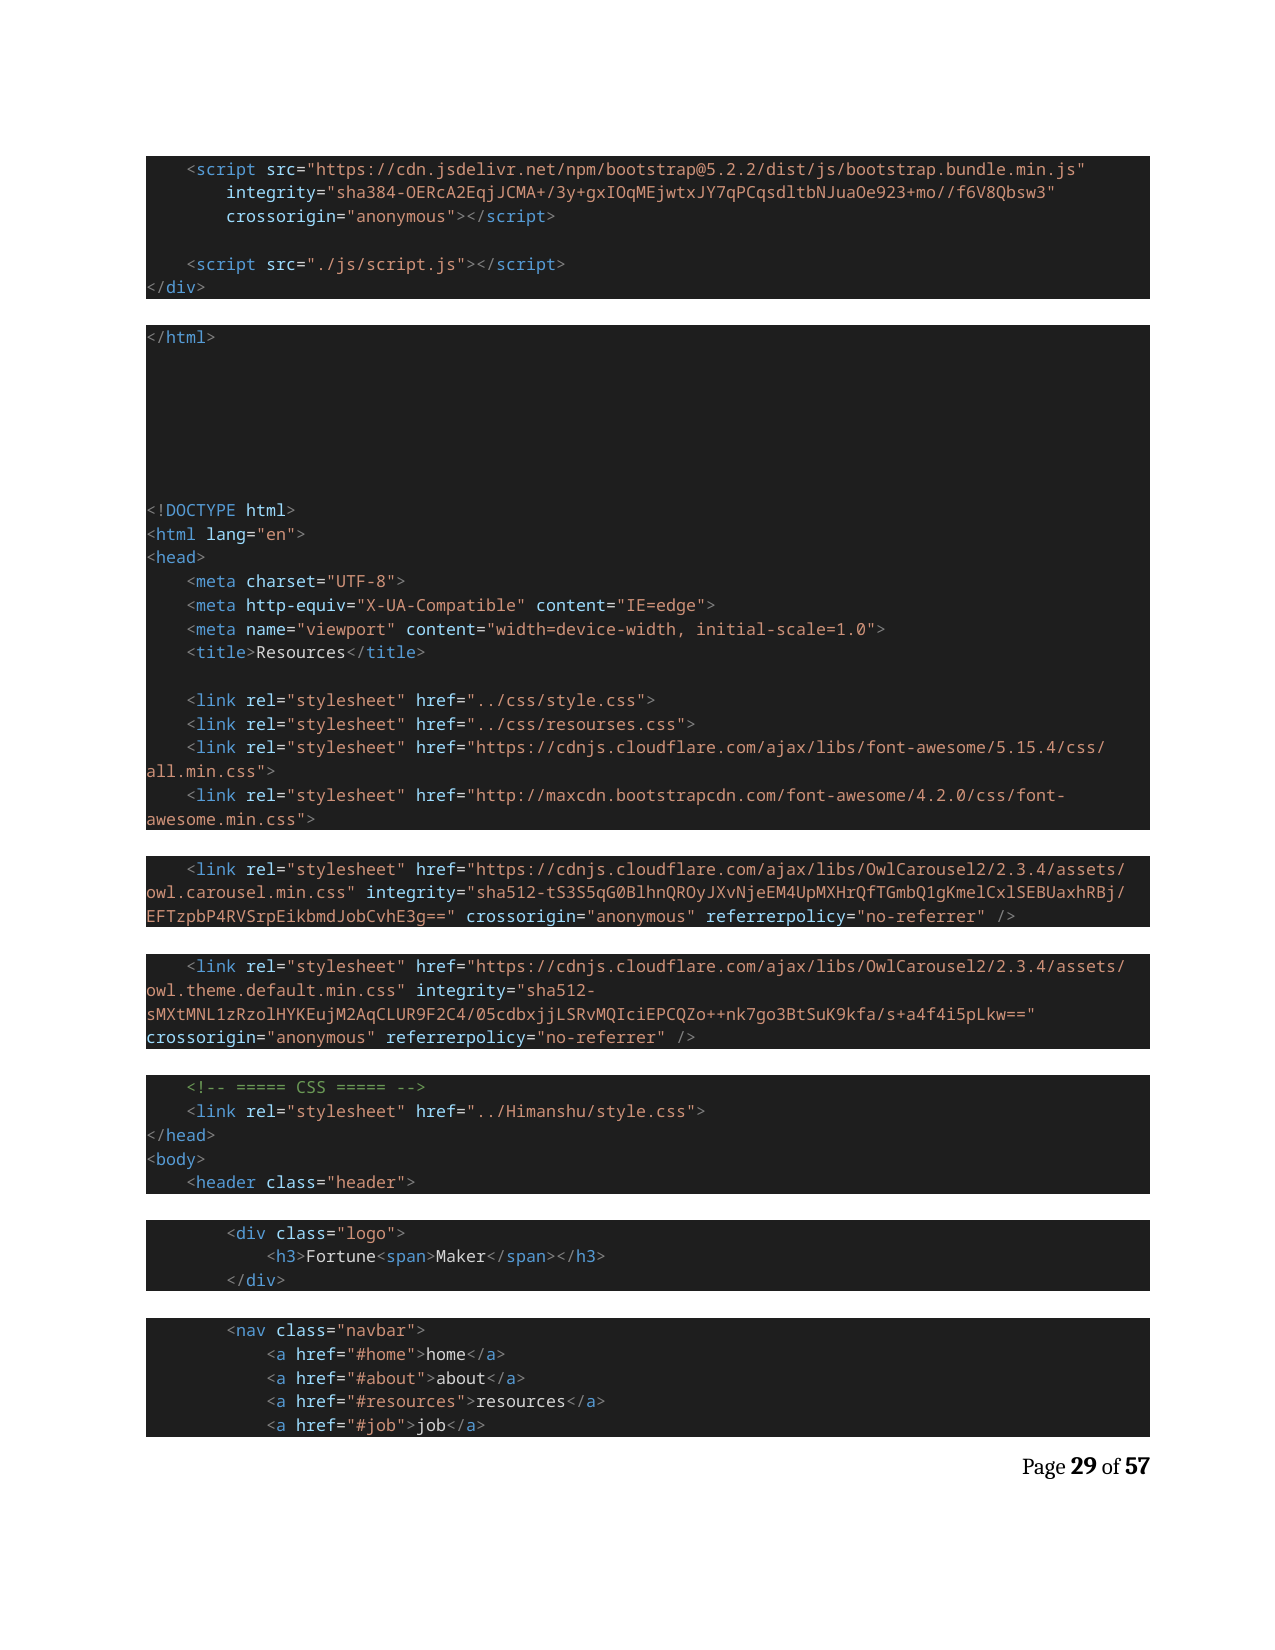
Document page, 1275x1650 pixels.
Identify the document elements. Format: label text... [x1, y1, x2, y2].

text <meta name="viewport" content="width=device-width, initial-scale=1.0"> [146, 616, 1150, 640]
text </html> [146, 325, 1150, 349]
text <h3>Fortune<span>Maker</span></h3> [146, 1244, 1150, 1268]
text </div> [146, 275, 1150, 299]
text <link rel="stylesheet" href="https://cdnjs.cloudflare.com/ajax/libs/OwlCarousel2/2.3.4/assets/owl.carousel.min.css" integrity="sha512-tS3S5qG0BlhnQROyJXvNjeEM4UpMXHrQfTGmbQ1gKmelCxlSEBUaxhRBj/EFTzpbP4RVSrpEikbmdJobCvhE3g==" crossorigin="anonymous" referrerpolicy="no-referrer" /> [146, 856, 1150, 927]
text crossorigin="anonymous"></script> [146, 204, 1150, 227]
text <a href="#home">home</a> [146, 1342, 1150, 1365]
text <link rel="stylesheet" href="http://maxcdn.bootstrapcdn.com/font-awesome/4.2.0/css/font-awesome.min.css"> [146, 782, 1150, 830]
text <a href="#job">job</a> [146, 1413, 1150, 1437]
text <a href="#resources">resources</a> [146, 1389, 1150, 1413]
text <!DOCTYPE html> [146, 497, 1150, 521]
text <link rel="stylesheet" href="https://cdnjs.cloudflare.com/ajax/libs/font-awesome/5.15.4/css/all.min.css"> [146, 735, 1150, 782]
text <title>Resources</title> [146, 640, 1150, 663]
text </head> [146, 1123, 1150, 1146]
text <link rel="stylesheet" href="../css/resourses.css"> [146, 711, 1150, 735]
text <link rel="stylesheet" href="../css/style.css"> [146, 687, 1150, 711]
text <!-- ===== CSS ===== --> [146, 1075, 1150, 1099]
text <link rel="stylesheet" href="https://cdnjs.cloudflare.com/ajax/libs/OwlCarousel2/2.3.4/assets/owl.theme.default.min.css" integrity="sha512-sMXtMNL1zRzolHYKEujM2AqCLUR9F2C4/05cdbxjjLSRvMQIciEPCQZo++nk7go3BtSuK9kfa/s+a4f4i5pLkw==" crossorigin="anonymous" referrerpolicy="no-referrer" /> [146, 954, 1150, 1049]
text <header class="header"> [146, 1170, 1150, 1194]
text <div class="logo"> [146, 1220, 1150, 1244]
text <meta charset="UTF-8"> [146, 568, 1150, 592]
text <script src="https://cdn.jsdelivr.net/npm/bootstrap@5.2.2/dist/js/bootstrap.bundle.min.js" [146, 156, 1150, 180]
text <a href="#about">about</a> [146, 1365, 1150, 1389]
text <link rel="stylesheet" href="../Himanshu/style.css"> [146, 1099, 1150, 1123]
text <script src="./js/script.js"></script> [146, 251, 1150, 275]
text <body> [146, 1146, 1150, 1170]
text <nav class="navbar"> [146, 1318, 1150, 1342]
text integrity="sha384-OERcA2EqjJCMA+/3y+gxIOqMEjwtxJY7qPCqsdltbNJuaOe923+mo//f6V8Qbsw3" [146, 180, 1150, 204]
text <html lang="en"> [146, 521, 1150, 545]
text <head> [146, 545, 1150, 568]
text <meta http-equiv="X-UA-Compatible" content="IE=edge"> [146, 592, 1150, 616]
text </div> [146, 1268, 1150, 1291]
